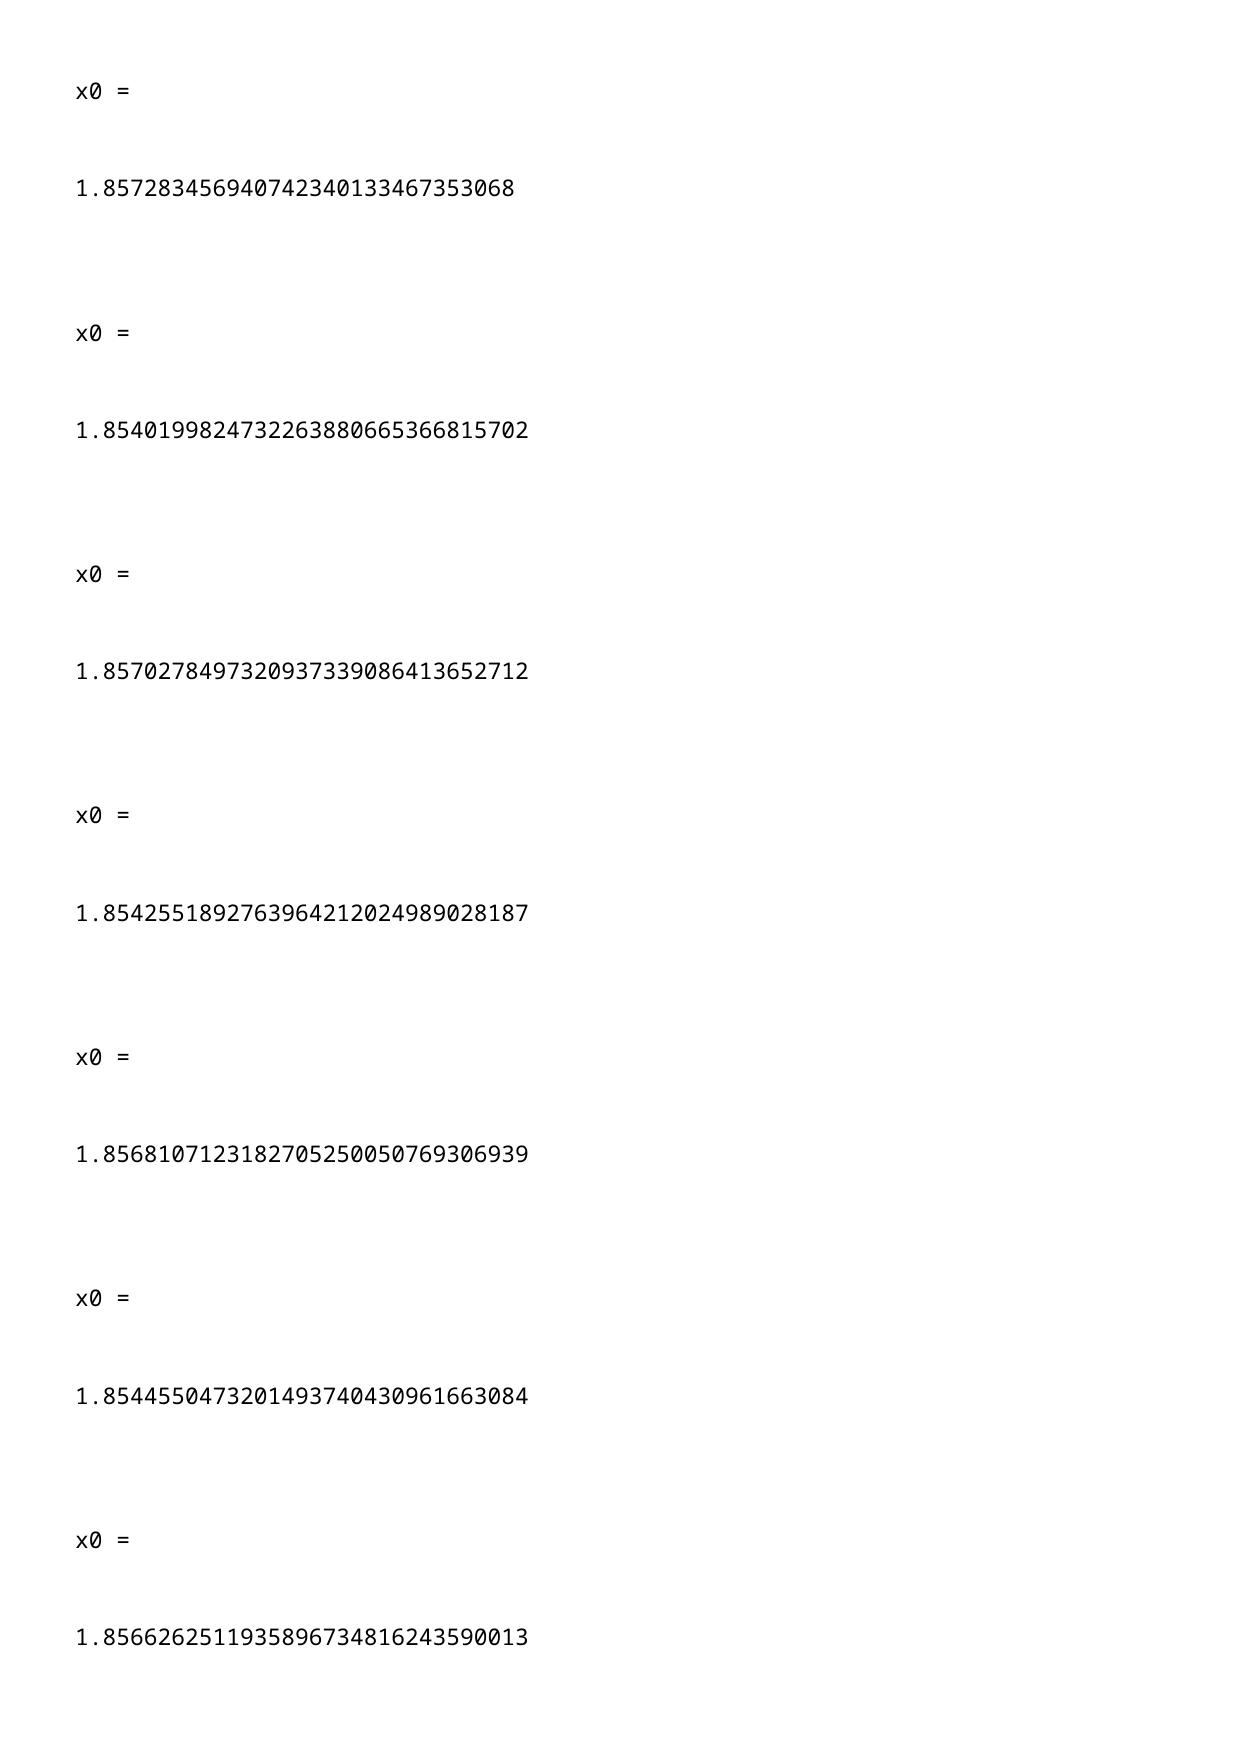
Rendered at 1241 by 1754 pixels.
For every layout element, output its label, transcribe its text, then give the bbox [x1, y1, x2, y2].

text 1.857283456940742340133467353068 [75, 172, 1165, 203]
text x0 = [75, 316, 1165, 348]
text 1.8540199824732263880665366815702 [75, 414, 1165, 445]
text x0 = [75, 799, 1165, 831]
text 1.8566262511935896734816243590013 [75, 1621, 1165, 1652]
text x0 = [75, 1282, 1165, 1313]
text x0 = [75, 558, 1165, 589]
text 1.8568107123182705250050769306939 [75, 1138, 1165, 1169]
text 1.8570278497320937339086413652712 [75, 655, 1165, 686]
text x0 = [75, 75, 1165, 106]
text x0 = [75, 1041, 1165, 1072]
text x0 = [75, 1524, 1165, 1555]
text 1.8542551892763964212024989028187 [75, 897, 1165, 928]
text 1.8544550473201493740430961663084 [75, 1379, 1165, 1411]
